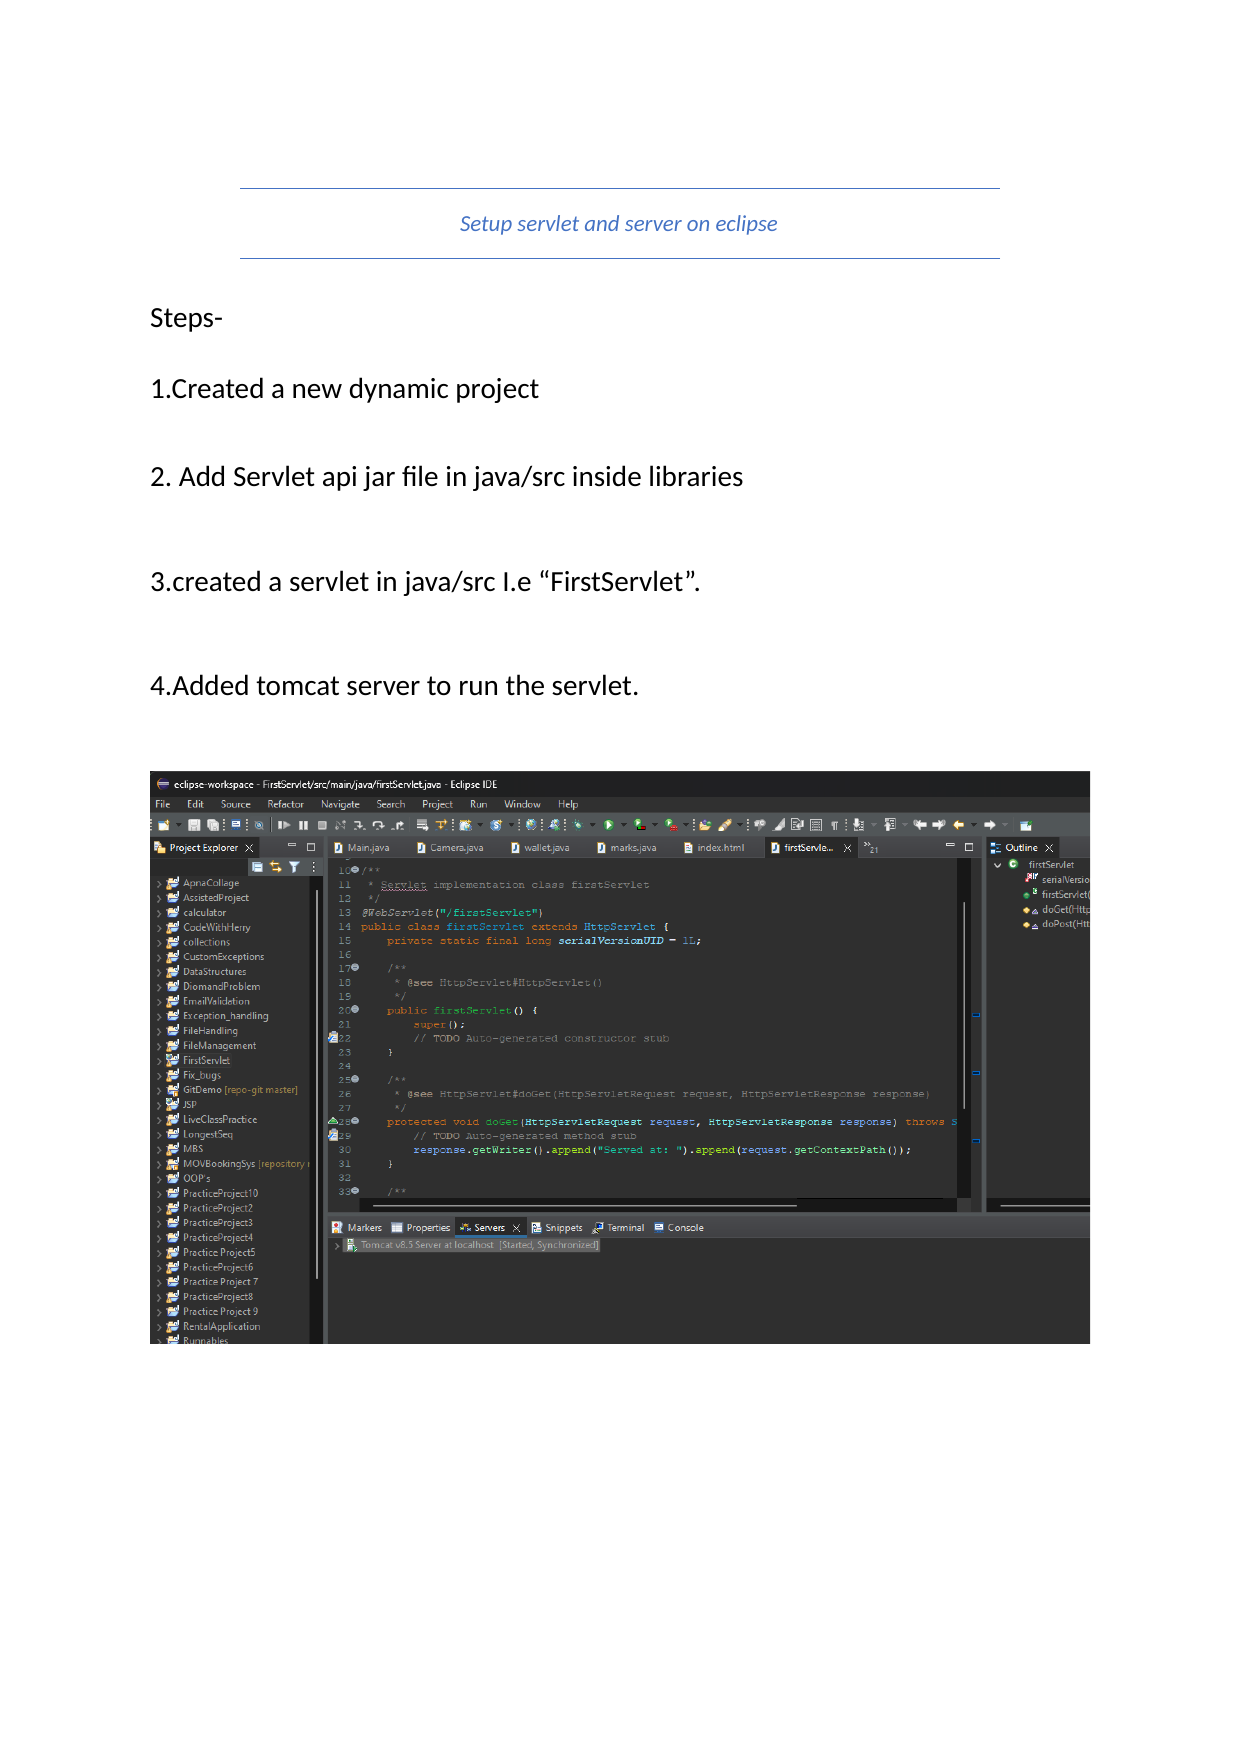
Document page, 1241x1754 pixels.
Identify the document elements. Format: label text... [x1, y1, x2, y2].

text 3.created a servlet in java/src I.e “FirstServlet”. [150, 563, 1090, 598]
text Steps- 1.Created a new dynamic project [150, 299, 1090, 406]
text 2. Add Servlet api jar file in java/src inside libraries [150, 422, 1090, 494]
text 4.Added tomcat server to run the servlet. [150, 667, 1090, 703]
picture [150, 771, 1091, 1344]
text Setup servlet and server on eclipse [240, 189, 1000, 258]
